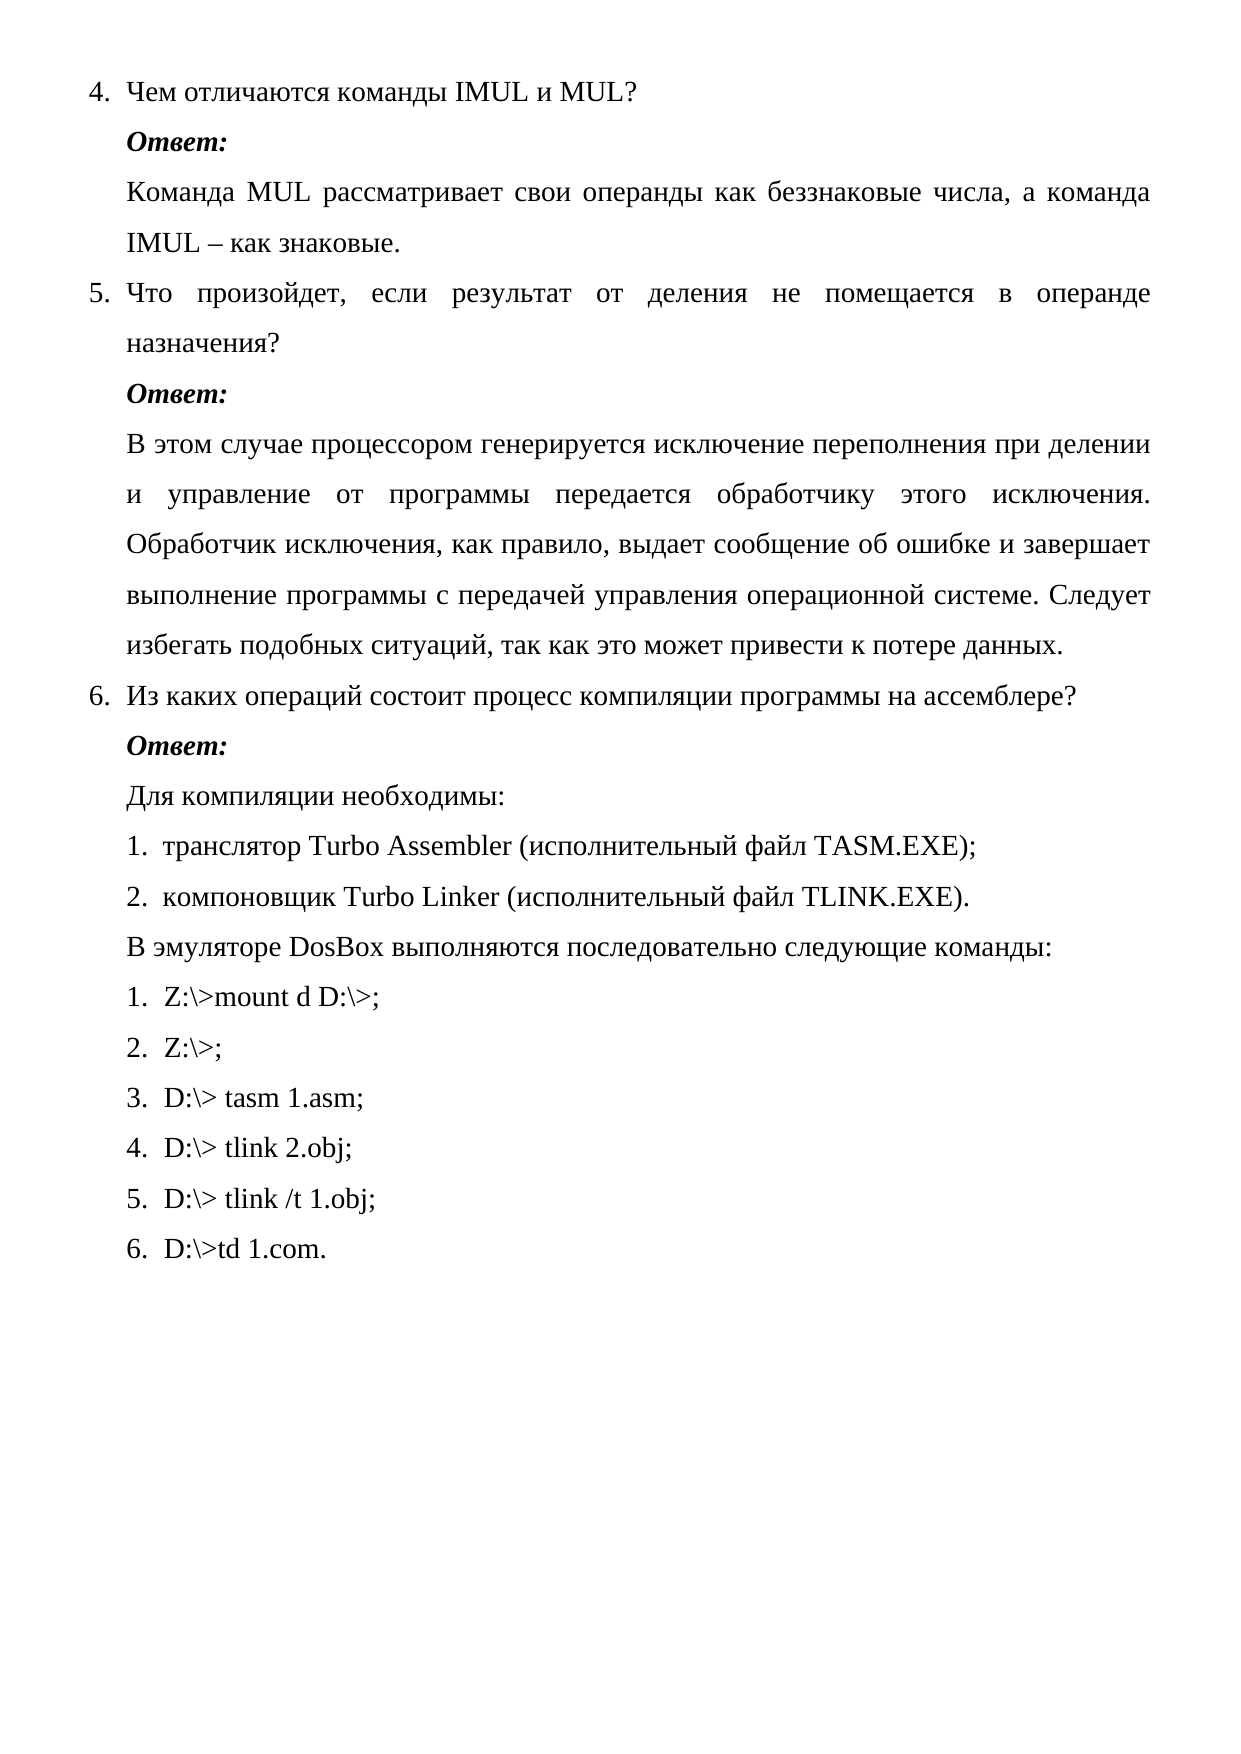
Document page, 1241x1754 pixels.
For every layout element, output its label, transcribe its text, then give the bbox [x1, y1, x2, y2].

text Команда MUL рассматривает свои операнды как беззнаковые числа, а команда IMUL – как знаковые. [126, 174, 1152, 258]
list Из каких операций состоит процесс компиляции программы на ассемблере? [89, 678, 1152, 711]
list Z:\>; [126, 1030, 1152, 1063]
text В этом случае процессором генерируется исключение переполнения при делении и управление от программы передается обработчику этого исключения. Обработчик исключения, как правило, выдает сообщение об ошибке и завершает выполнение программы с передачей управления операционной системе. Следует избегать подобных ситуаций, так как это может привести к потере данных. [126, 426, 1152, 661]
text 2. компоновщик Turbo Linker (исполнительный файл TLINK.EXE). [126, 879, 1152, 912]
list Чем отличаются команды IMUL и MUL? [89, 74, 1152, 107]
text 1. транслятор Turbo Assembler (исполнительный файл TASM.EXE); [126, 828, 1152, 862]
text Ответ: [126, 728, 1152, 761]
text В эмуляторе DosBox выполняются последовательно следующие команды: [126, 929, 1152, 963]
text Ответ: [126, 376, 1152, 409]
list D:\>td 1.com. [126, 1231, 1152, 1264]
list D:\> tlink 2.obj; [126, 1130, 1152, 1164]
list Что произойдет, если результат от деления не помещается в операнде назначения? [89, 275, 1152, 359]
list Z:\>mount d D:\>; [126, 979, 1152, 1013]
text Ответ: [126, 124, 1152, 158]
list D:\> tasm 1.asm; [126, 1080, 1152, 1114]
text Для компиляции необходимы: [126, 778, 1152, 812]
list D:\> tlink /t 1.obj; [126, 1181, 1152, 1214]
